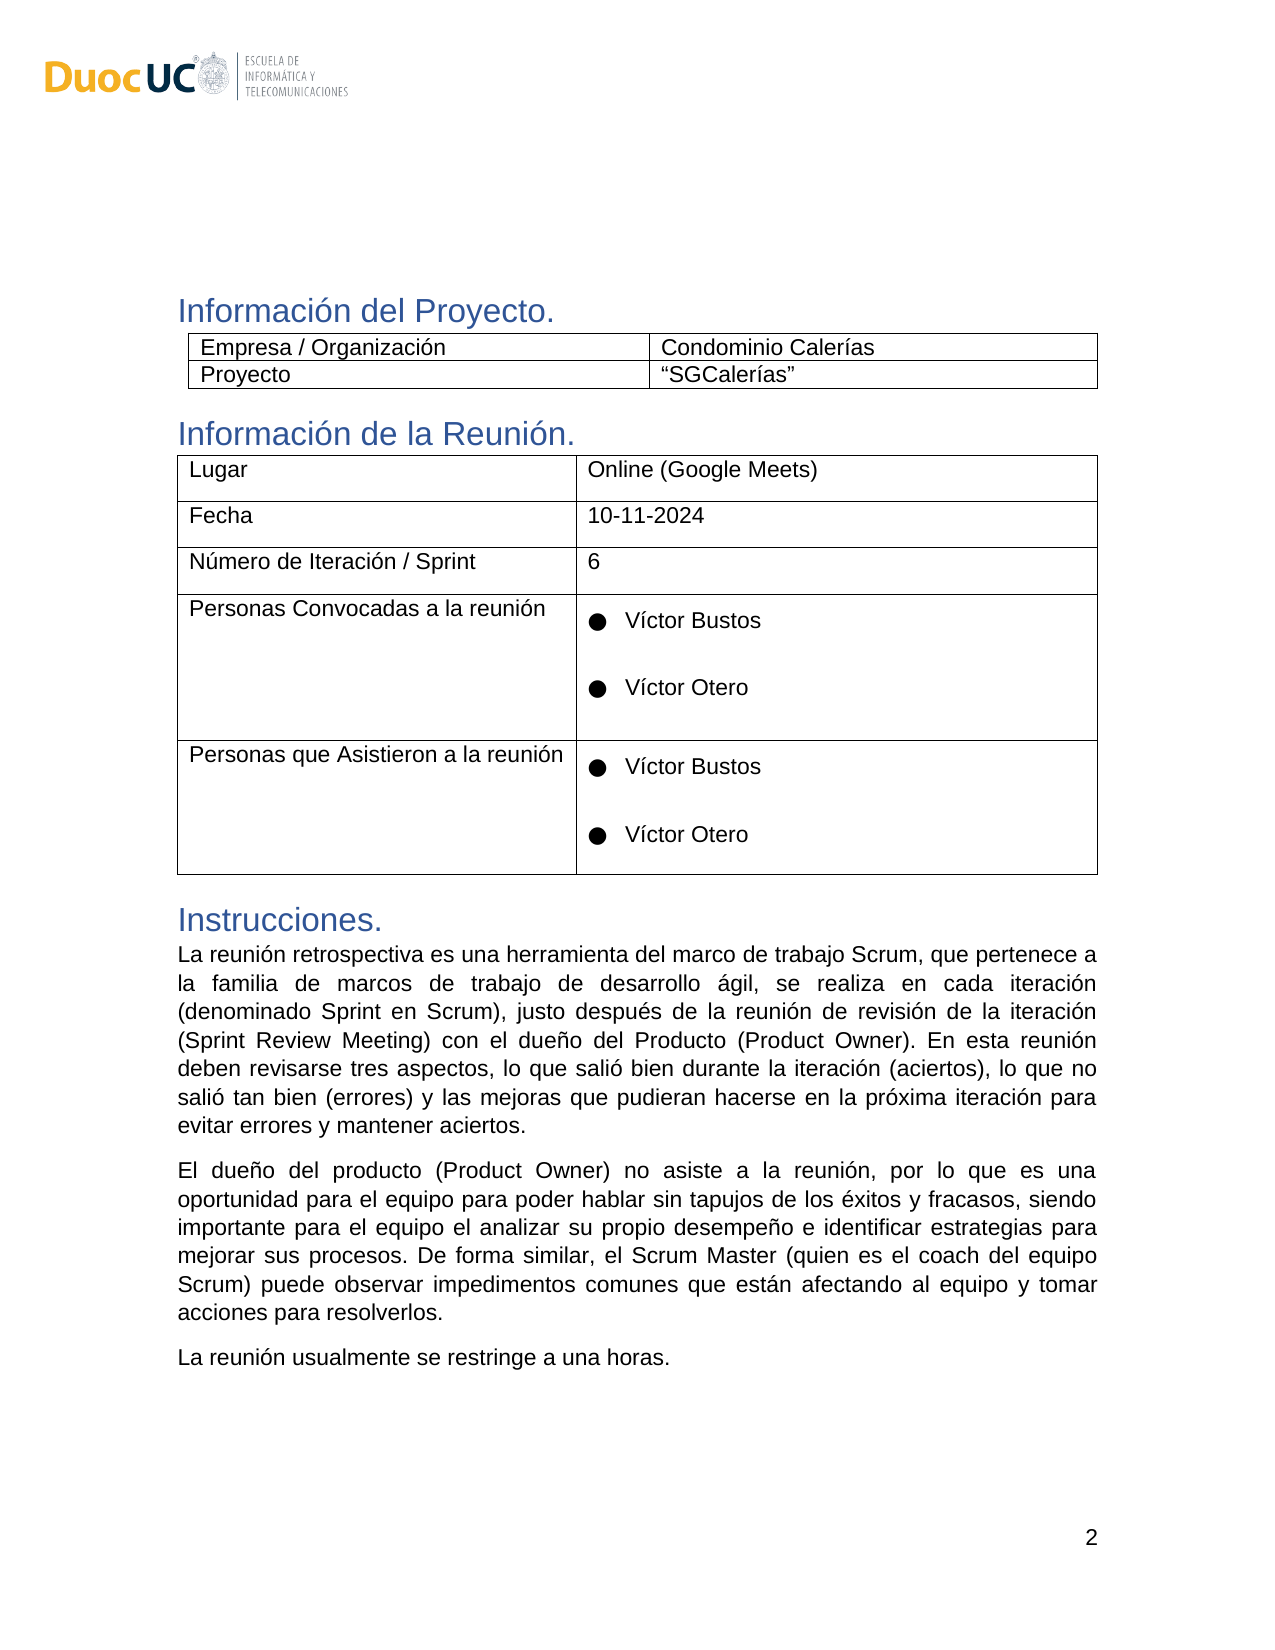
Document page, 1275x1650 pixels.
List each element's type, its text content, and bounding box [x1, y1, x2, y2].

table_cell 10-11-2024 [577, 502, 1097, 547]
table_cell Número de Iteración / Sprint [178, 548, 576, 593]
table_cell Personas que Asistieron a la reunión [178, 741, 576, 874]
picture [45, 38, 350, 111]
table_cell 6 [577, 548, 1097, 593]
text Información de la Reunión. [177, 413, 1098, 452]
text La reunión retrospectiva es una herramienta del marco de trabajo Scrum, que pertenece a la familia de marcos de trabajo de desarrollo ágil, se realiza en cada iteración (denominado Sprint en Scrum), justo después de la reunión de revisión de la iteración (Sprint Review Meeting) con el dueño del Producto (Product Owner). En esta reunión deben revisarse tres aspectos, lo que salió bien durante la iteración (aciertos), lo que no salió tan bien (errores) y las mejoras que pudieran hacerse en la próxima iteración para evitar errores y mantener aciertos. [177, 941, 1098, 1138]
table_cell Personas Convocadas a la reunión [178, 595, 576, 740]
table_header Condominio Calerías [650, 334, 1097, 360]
table_cell Víctor Bustos Víctor Otero [577, 595, 1097, 740]
table_header Lugar [178, 456, 576, 501]
table_cell “SGCalerías” [650, 361, 1097, 387]
text La reunión usualmente se restringe a una horas. [177, 1344, 1098, 1371]
table_cell Proyecto [189, 361, 649, 387]
text El dueño del producto (Product Owner) no asiste a la reunión, por lo que es una oportunidad para el equipo para poder hablar sin tapujos de los éxitos y fracasos, siendo importante para el equipo el analizar su propio desempeño e identificar estrategias para mejorar sus procesos. De forma similar, el Scrum Master (quien es el coach del equipo Scrum) puede observar impedimentos comunes que están afectando al equipo y tomar acciones para resolverlos. [177, 1157, 1098, 1326]
text Información del Proyecto. [177, 291, 1098, 330]
text Instrucciones. [177, 900, 1098, 938]
table_cell Fecha [178, 502, 576, 547]
table_header Online (Google Meets) [577, 456, 1097, 501]
table_header Empresa / Organización [189, 334, 649, 360]
table_cell Víctor Bustos Víctor Otero [577, 741, 1097, 874]
